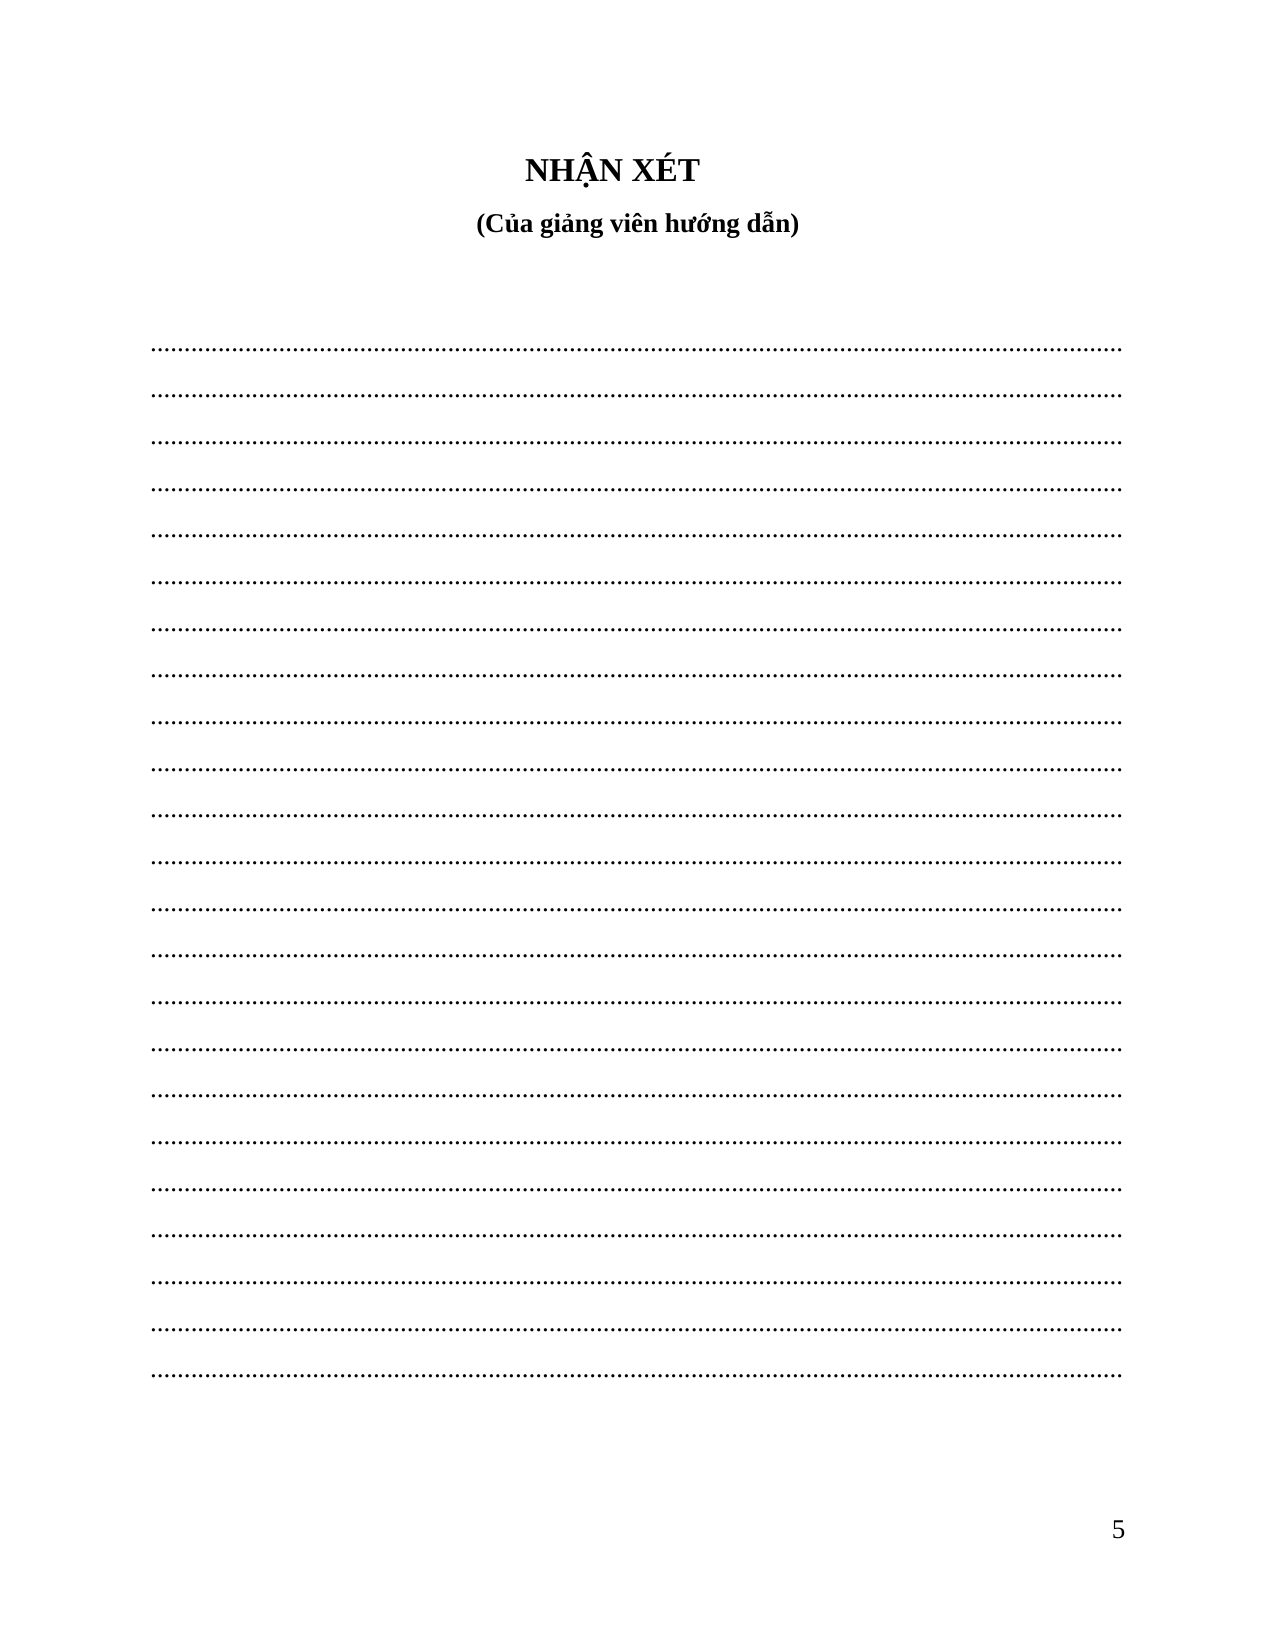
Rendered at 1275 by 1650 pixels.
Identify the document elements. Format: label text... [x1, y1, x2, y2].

text (Của giảng viên hướng dẫn) [150, 207, 1125, 239]
text NHẬN XÉT [450, 150, 1125, 188]
text ................................................................................................................................................................................................................................................................................................................................................................................................................................................................................................................................................................................................................................................................................................................................................................................................................................................................................................................................................................................................................................................................................................................................................................................................................................................................................................................................................................................................................................................................................................................................................................................................................................................................................................................................................................................................................................................................................................................................................................................................................................................................................................................................................................................................................................................................................................................................................................................................................................................................................................................................................................................................................................................................................................................................................................................................................................................................................................................................................................................................................................................................................................................................................................................................................................................................................................................................................................................................................................................ [150, 326, 1125, 1384]
